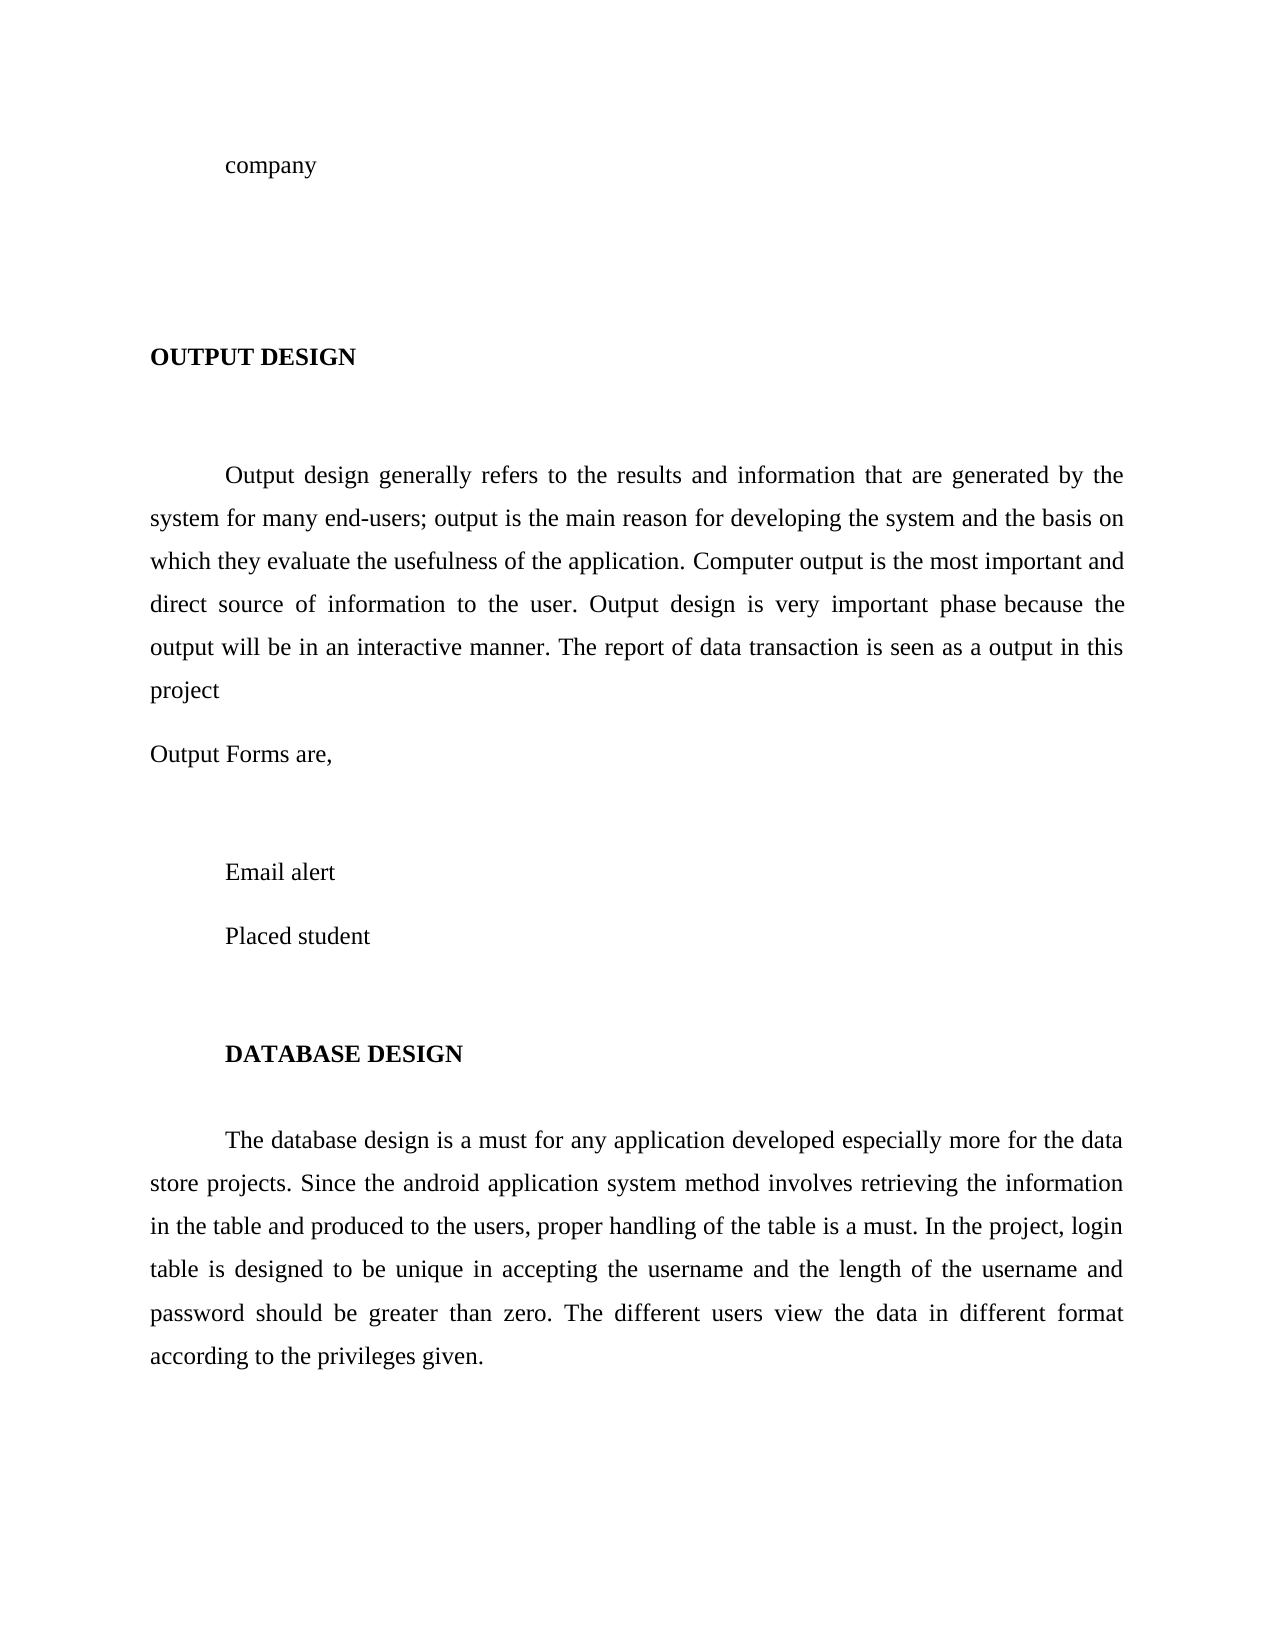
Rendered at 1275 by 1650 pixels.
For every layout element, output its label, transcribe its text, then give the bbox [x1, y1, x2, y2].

text Email alert [150, 857, 1125, 886]
title DATABASE DESIGN [150, 1039, 1125, 1068]
text Output Forms are, [150, 739, 1125, 768]
text OUTPUT DESIGN [150, 342, 1125, 371]
text Output design generally refers to the results and information that are generated by the system for many end-users; output is the main reason for developing the system and the basis on which they evaluate the usefulness of the application. Computer output is the most important and direct source of information to the user. Output design is very important phase because the output will be in an interactive manner. The report of data transaction is seen as a output in this project [150, 460, 1125, 704]
text Placed student [150, 921, 1125, 950]
text company [150, 150, 1125, 179]
text The database design is a must for any application developed especially more for the data store projects. Since the android application system method involves retrieving the information in the table and produced to the users, proper handling of the table is a must. In the project, login table is designed to be unique in accepting the username and the length of the username and password should be greater than zero. The different users view the data in different format according to the privileges given. [150, 1125, 1125, 1369]
